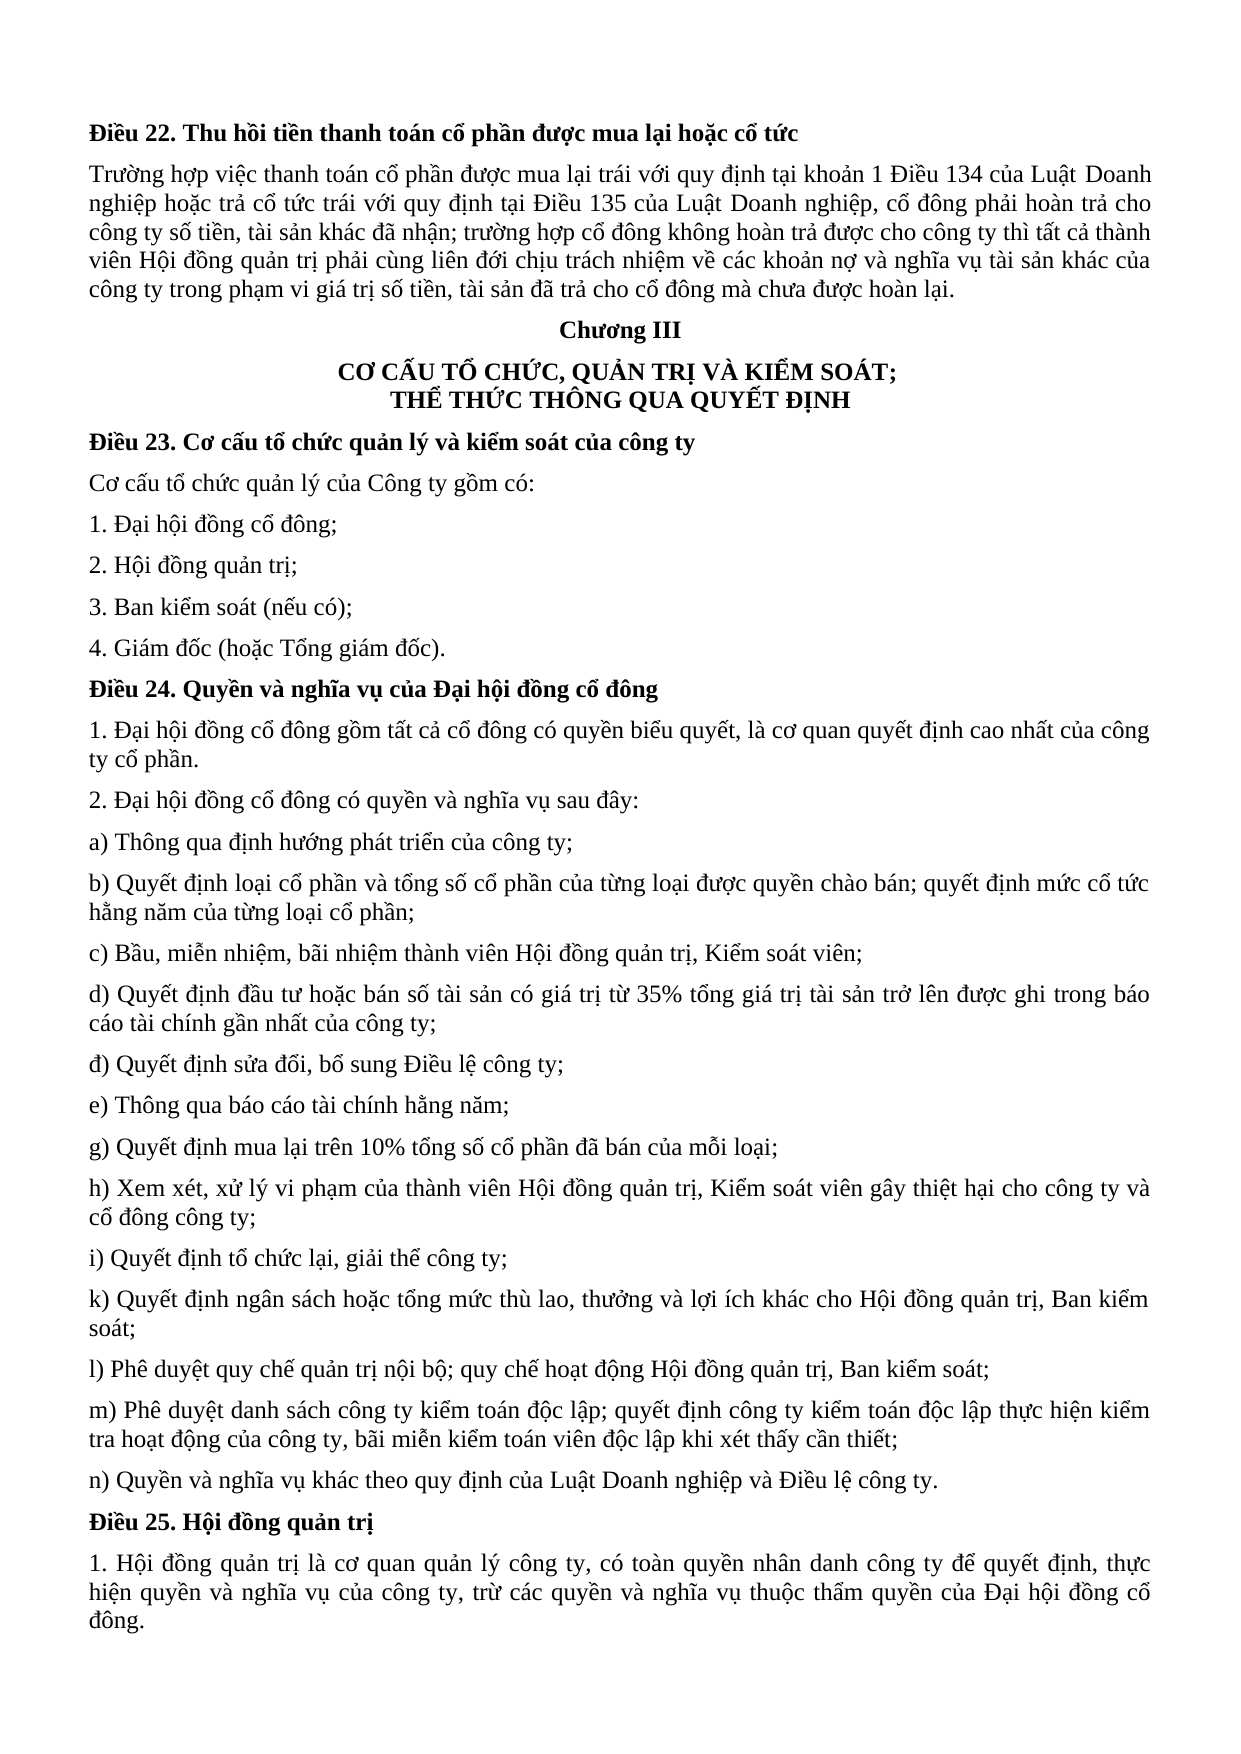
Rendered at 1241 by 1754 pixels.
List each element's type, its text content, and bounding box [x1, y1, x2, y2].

text Cơ cấu tổ chức quản lý của Công ty gồm có: [89, 468, 1152, 497]
text 1. Đại hội đồng cổ đông; [89, 509, 1152, 538]
subtitle Điều 23. Cơ cấu tổ chức quản lý và kiểm soát của công ty [89, 427, 1152, 456]
subtitle Chương III [89, 316, 1152, 344]
text h) Xem xét, xử lý vi phạm của thành viên Hội đồng quản trị, Kiểm soát viên gây thiệt hại cho công ty và cổ đông công ty; [89, 1173, 1152, 1231]
subtitle Điều 22. Thu hồi tiền thanh toán cổ phần được mua lại hoặc cổ tức [89, 118, 1152, 147]
text e) Thông qua báo cáo tài chính hằng năm; [89, 1091, 1152, 1119]
text 2. Đại hội đồng cổ đông có quyền và nghĩa vụ sau đây: [89, 786, 1152, 814]
text Trường hợp việc thanh toán cổ phần được mua lại trái với quy định tại khoản 1 Điều 134 của Luật Doanh nghiệp hoặc trả cổ tức trái với quy định tại Điều 135 của Luật Doanh nghiệp, cổ đông phải hoàn trả cho công ty số tiền, tài sản khác đã nhận; trường hợp cổ đông không hoàn trả được cho công ty thì tất cả thành viên Hội đồng quản trị phải cùng liên đới chịu trách nhiệm về các khoản nợ và nghĩa vụ tài sản khác của công ty trong phạm vi giá trị số tiền, tài sản đã trả cho cổ đông mà chưa được hoàn lại. [89, 159, 1152, 303]
subtitle CƠ CẤU TỔ CHỨC, QUẢN TRỊ VÀ KIỂM SOÁT; THỂ THỨC THÔNG QUA QUYẾT ĐỊNH [89, 357, 1152, 414]
text 1. Hội đồng quản trị là cơ quan quản lý công ty, có toàn quyền nhân danh công ty để quyết định, thực hiện quyền và nghĩa vụ của công ty, trừ các quyền và nghĩa vụ thuộc thẩm quyền của Đại hội đồng cổ đông. [89, 1548, 1152, 1634]
subtitle Điều 24. Quyền và nghĩa vụ của Đại hội đồng cổ đông [89, 674, 1152, 703]
text l) Phê duyệt quy chế quản trị nội bộ; quy chế hoạt động Hội đồng quản trị, Ban kiểm soát; [89, 1354, 1152, 1383]
subtitle Điều 25. Hội đồng quản trị [89, 1507, 1152, 1536]
text đ) Quyết định sửa đổi, bổ sung Điều lệ công ty; [89, 1049, 1152, 1078]
text d) Quyết định đầu tư hoặc bán số tài sản có giá trị từ 35% tổng giá trị tài sản trở lên được ghi trong báo cáo tài chính gần nhất của công ty; [89, 979, 1152, 1037]
text 3. Ban kiểm soát (nếu có); [89, 592, 1152, 621]
text k) Quyết định ngân sách hoặc tổng mức thù lao, thưởng và lợi ích khác cho Hội đồng quản trị, Ban kiểm soát; [89, 1284, 1152, 1342]
text m) Phê duyệt danh sách công ty kiểm toán độc lập; quyết định công ty kiểm toán độc lập thực hiện kiểm tra hoạt động của công ty, bãi miễn kiểm toán viên độc lập khi xét thấy cần thiết; [89, 1396, 1152, 1453]
text a) Thông qua định hướng phát triển của công ty; [89, 827, 1152, 856]
text n) Quyền và nghĩa vụ khác theo quy định của Luật Doanh nghiệp và Điều lệ công ty. [89, 1466, 1152, 1494]
text 4. Giám đốc (hoặc Tổng giám đốc). [89, 633, 1152, 662]
text i) Quyết định tổ chức lại, giải thể công ty; [89, 1243, 1152, 1272]
text c) Bầu, miễn nhiệm, bãi nhiệm thành viên Hội đồng quản trị, Kiểm soát viên; [89, 938, 1152, 967]
text 1. Đại hội đồng cổ đông gồm tất cả cổ đông có quyền biểu quyết, là cơ quan quyết định cao nhất của công ty cổ phần. [89, 716, 1152, 773]
text g) Quyết định mua lại trên 10% tổng số cổ phần đã bán của mỗi loại; [89, 1132, 1152, 1161]
text 2. Hội đồng quản trị; [89, 551, 1152, 579]
text b) Quyết định loại cổ phần và tổng số cổ phần của từng loại được quyền chào bán; quyết định mức cổ tức hằng năm của từng loại cổ phần; [89, 868, 1152, 926]
